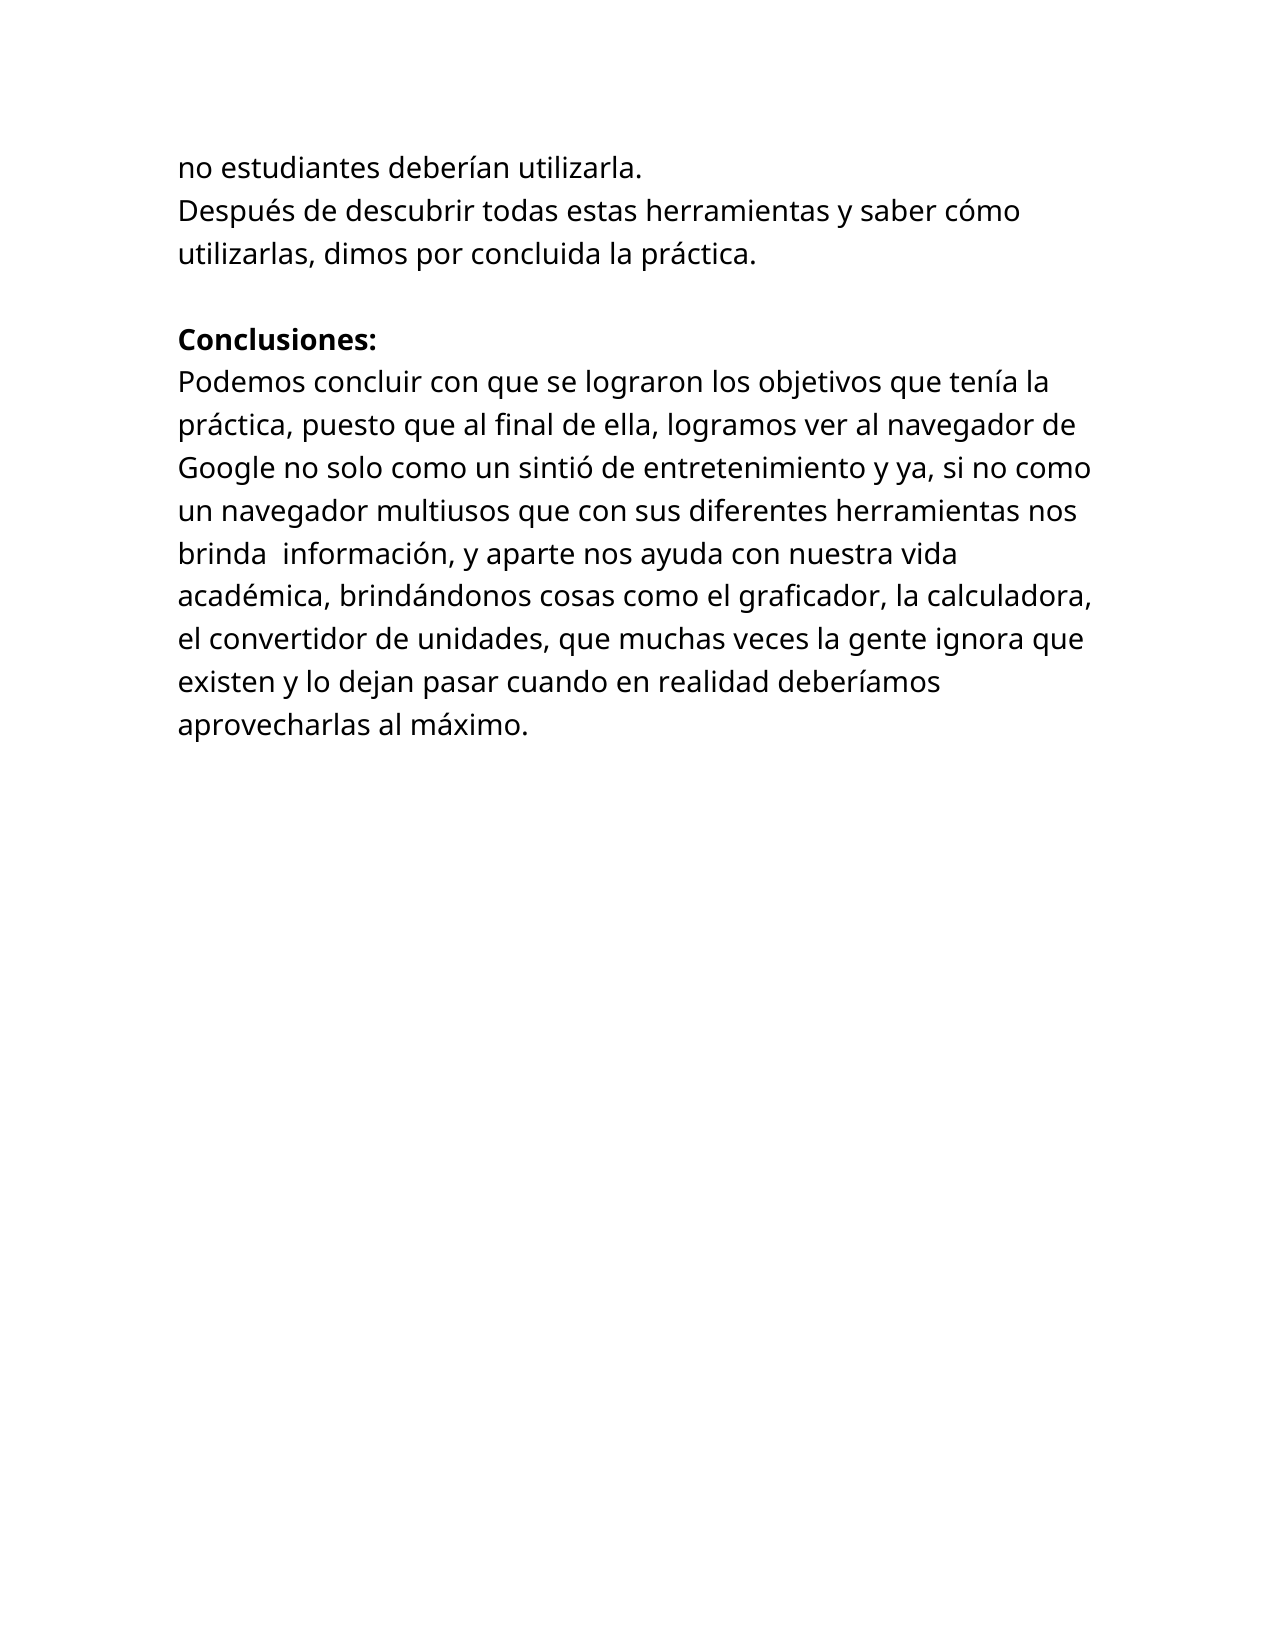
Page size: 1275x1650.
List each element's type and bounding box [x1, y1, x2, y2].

text [177, 148, 1098, 787]
